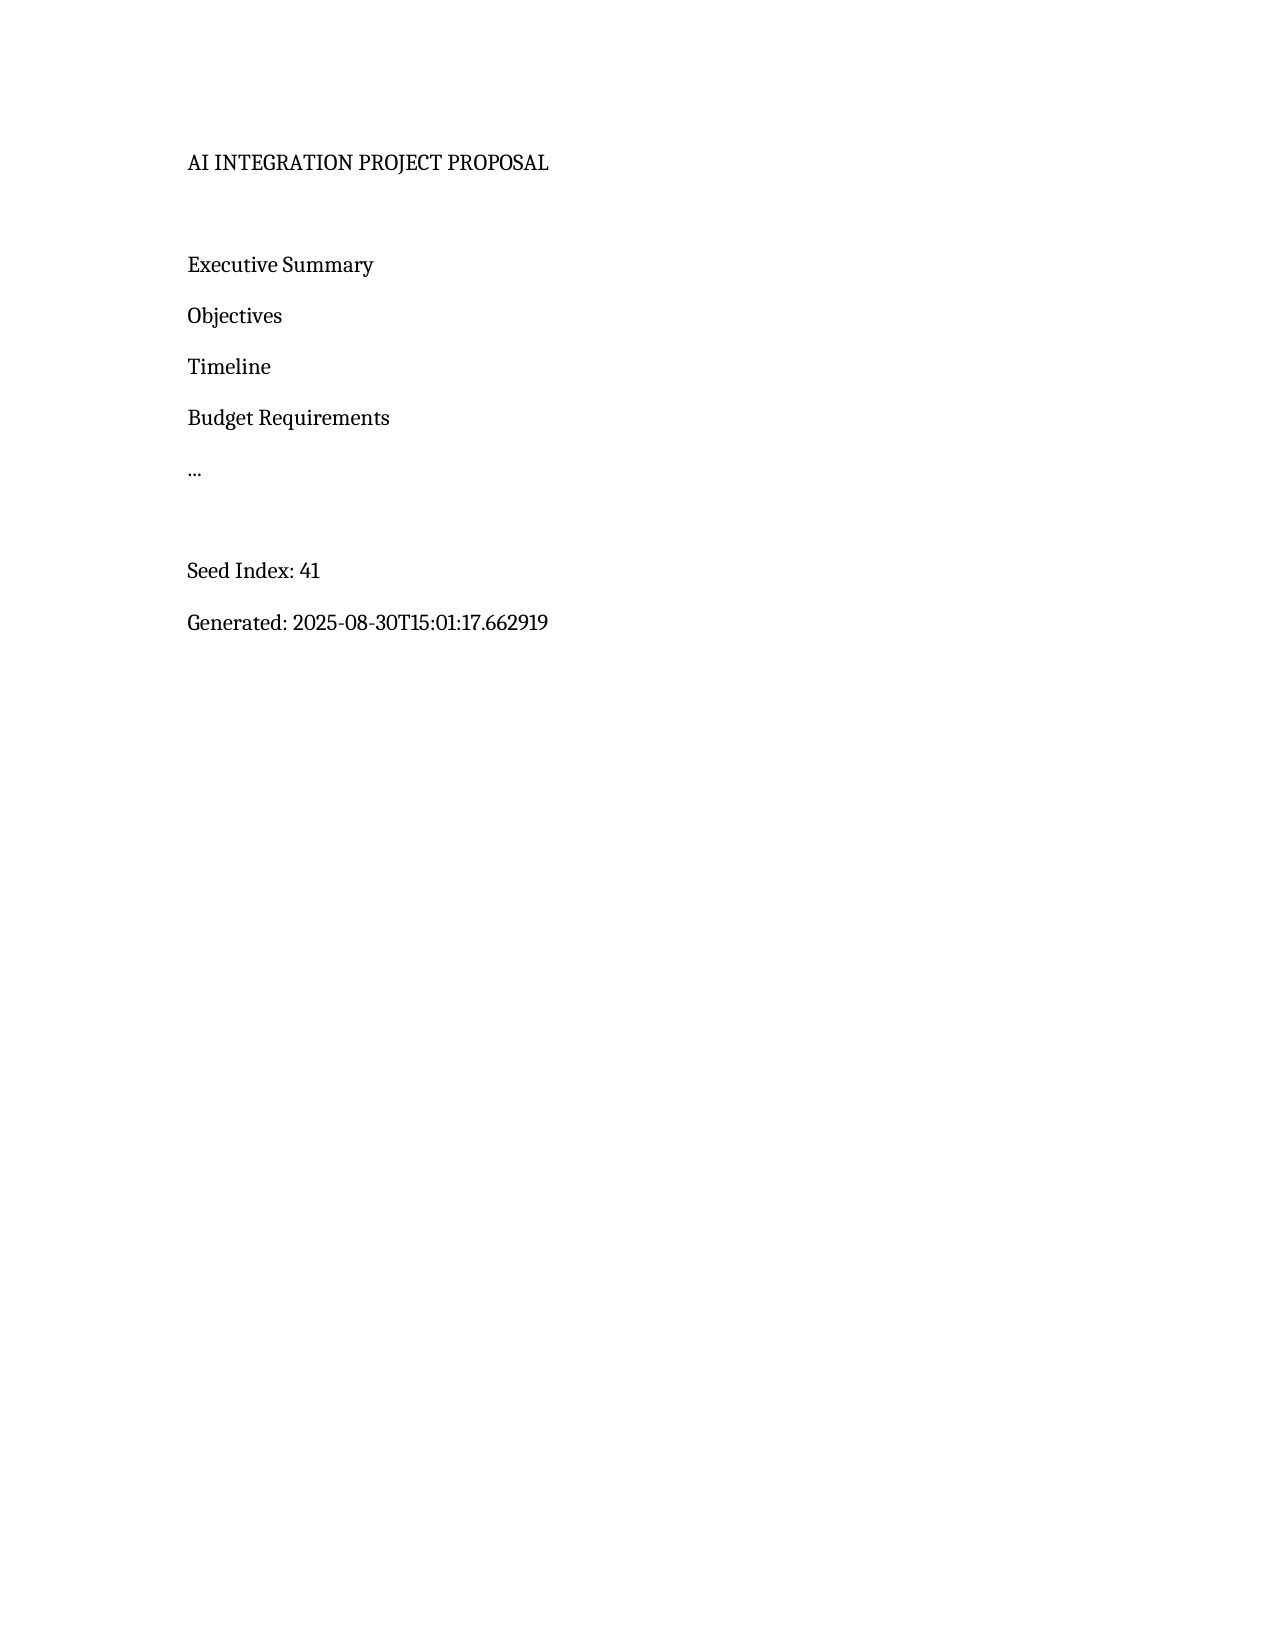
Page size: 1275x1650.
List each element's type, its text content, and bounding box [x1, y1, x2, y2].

text Budget Requirements [187, 405, 1087, 432]
text Generated: 2025-08-30T15:01:17.662919 [187, 609, 1087, 636]
text Timeline [187, 354, 1087, 381]
text Executive Summary [187, 252, 1087, 278]
text AI INTEGRATION PROJECT PROPOSAL [187, 150, 1087, 176]
text ... [187, 456, 1087, 483]
text Objectives [187, 303, 1087, 329]
text Seed Index: 41 [187, 558, 1087, 585]
